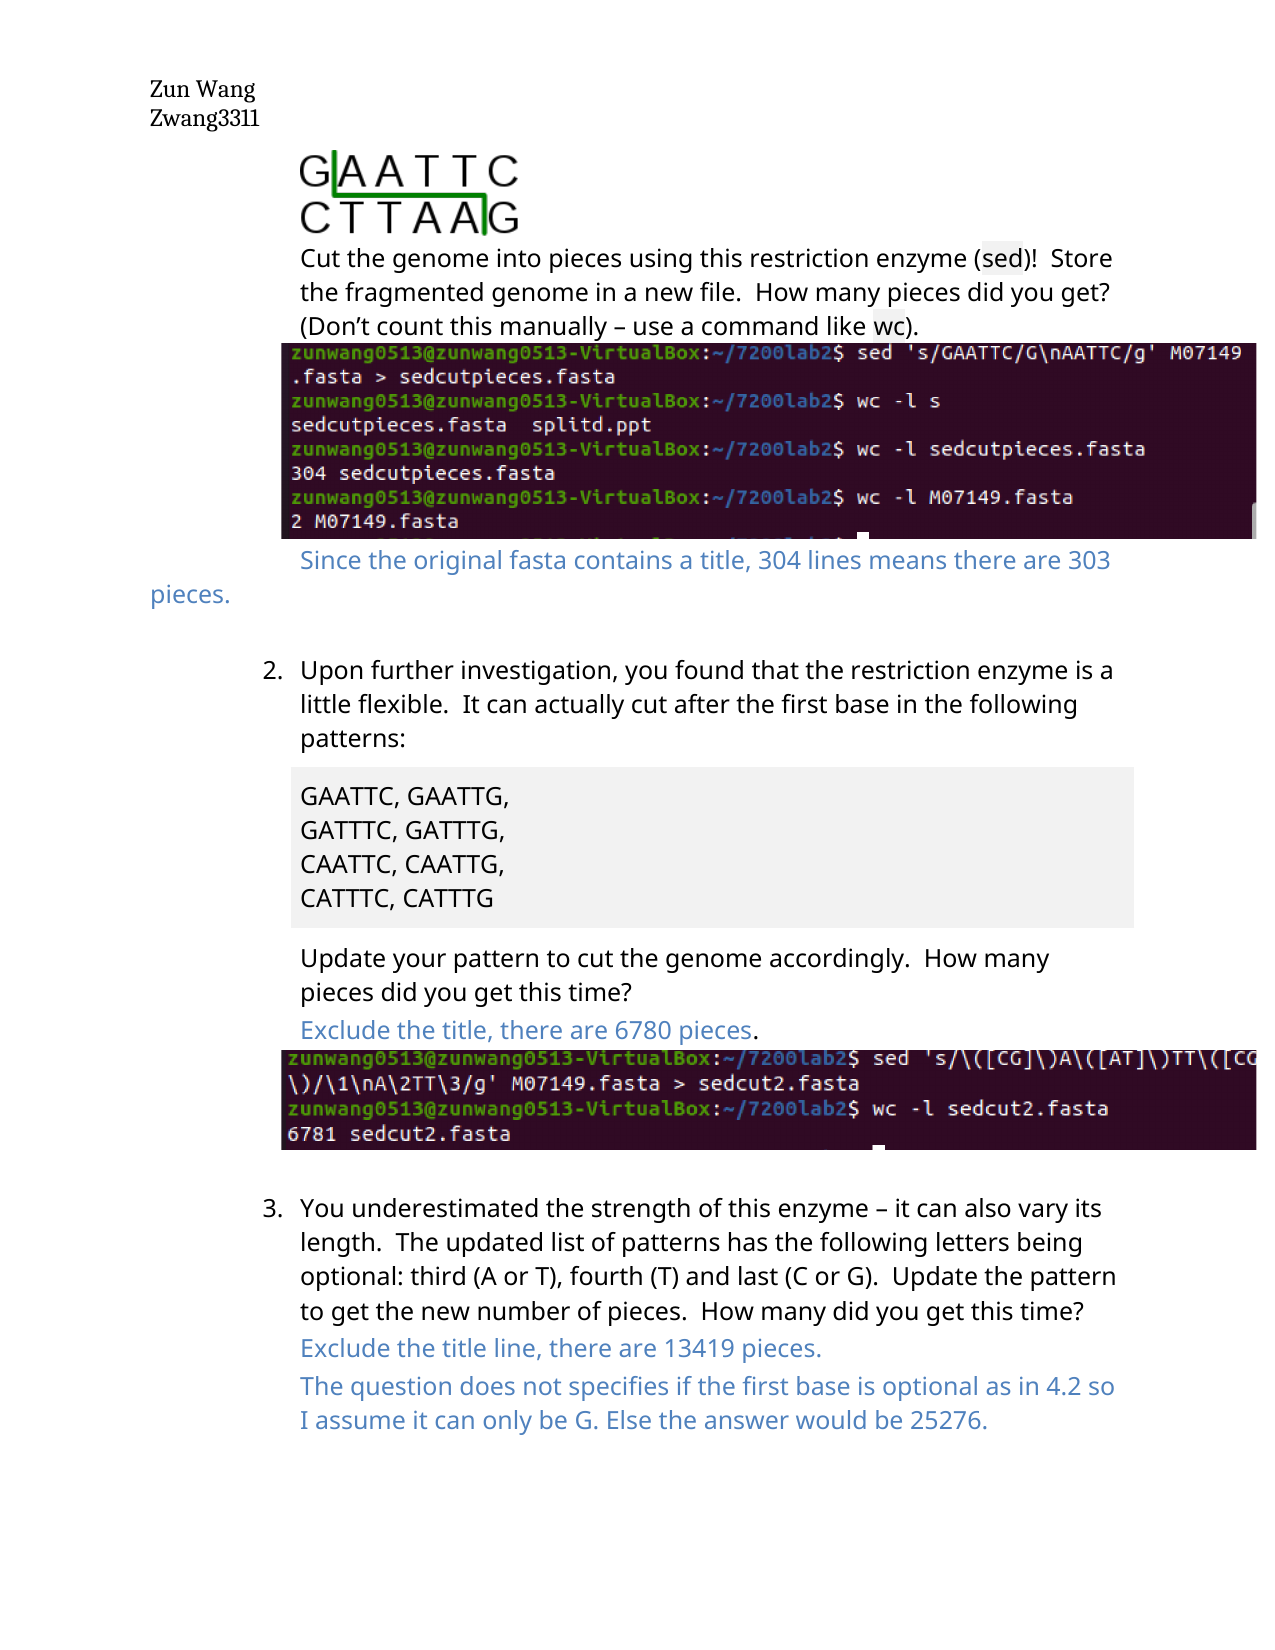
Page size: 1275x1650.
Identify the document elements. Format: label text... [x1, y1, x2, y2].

text Exclude the title line, there are 13419 pieces. [300, 1331, 1125, 1365]
text The question does not specifies if the first base is optional as in 4.2 so I assume it can only be G. Else the answer would be 25276. [300, 1369, 1125, 1437]
text Exclude the title, there are 6780 pieces. [150, 1013, 1125, 1047]
text CATTTC, CATTTG [292, 869, 1133, 927]
text Update your pattern to cut the genome accordingly. How many pieces did you get this time? [300, 941, 1125, 1009]
text GATTTC, GATTTG, [292, 801, 1133, 835]
text GAATTC, GAATTG, [292, 768, 1133, 801]
list Upon further investigation, you found that the restriction enzyme is a little flexible. It can actually cut after the first base in the following patterns: [262, 652, 1125, 754]
picture [281, 343, 1257, 539]
picture [300, 150, 519, 237]
picture [281, 1050, 1257, 1150]
list You underestimated the strength of this enzyme – it can also vary its length. The updated list of patterns has the following letters being optional: third (A or T), fourth (T) and last (C or G). Update the pattern to get the new number of pieces. How many did you get this time? [262, 1191, 1125, 1327]
text Cut the genome into pieces using this restriction enzyme (sed)! Store the fragmented genome in a new file. How many pieces did you get? (Don’t count this manually – use a command like wc). [300, 241, 1125, 343]
text CAATTC, CAATTG, [292, 835, 1133, 869]
